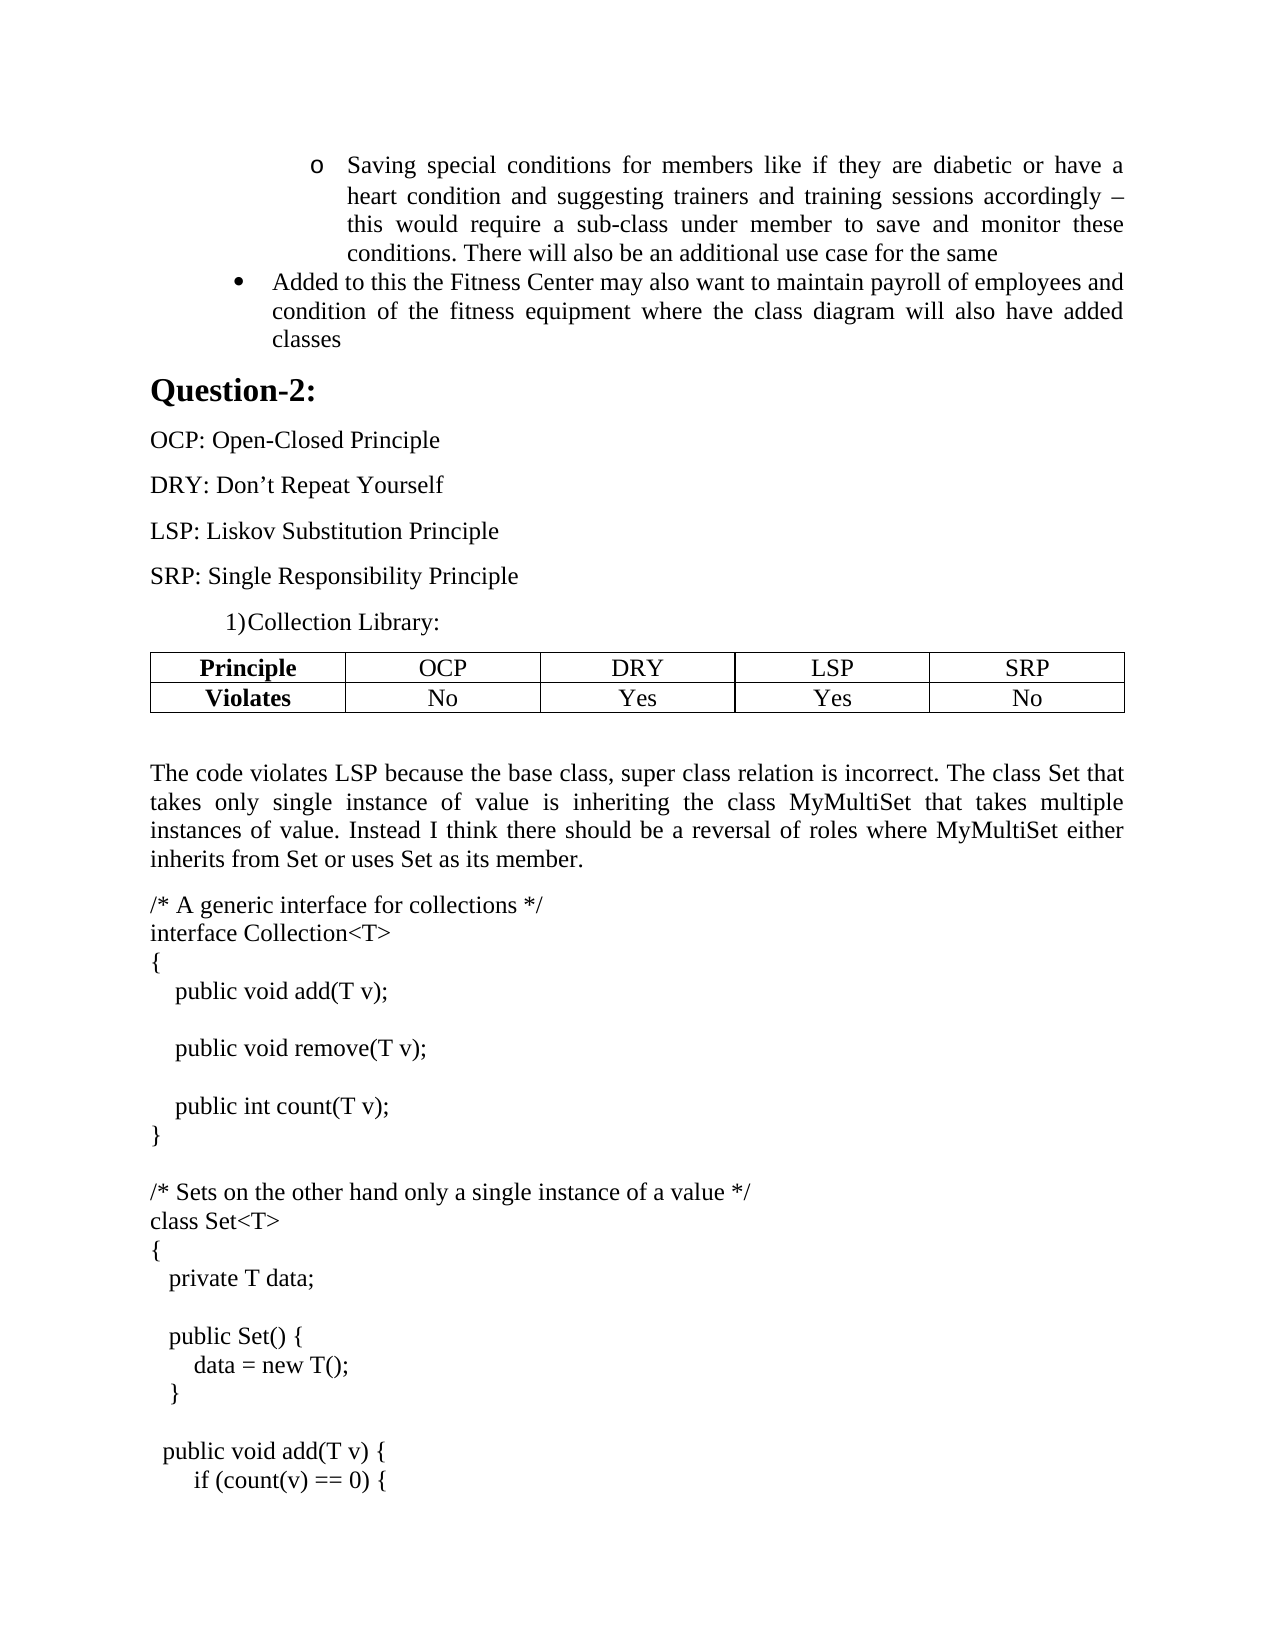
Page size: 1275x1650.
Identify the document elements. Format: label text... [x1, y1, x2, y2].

text { [150, 1235, 1125, 1263]
table_cell No [930, 683, 1124, 712]
text public Set() { [150, 1321, 1125, 1350]
table_cell Yes [541, 683, 734, 712]
text data = new T(); [150, 1350, 1125, 1378]
text /* A generic interface for collections */ [150, 890, 1125, 918]
text public int count(T v); [150, 1091, 1125, 1120]
text } [150, 1120, 1125, 1148]
table_header Principle [151, 653, 345, 682]
text DRY: Don’t Repeat Yourself [150, 470, 1125, 499]
text private T data; [150, 1263, 1125, 1292]
text class Set<T> [150, 1206, 1125, 1235]
list Saving special conditions for members like if they are diabetic or have a heart condition and suggesting trainers and training sessions accordingly – this would require a sub-class under member to save and monitor these conditions. There will also be an additional use case for the same [309, 150, 1125, 267]
text Question-2: [150, 370, 1125, 408]
list Collection Library: [225, 607, 1125, 635]
text The code violates LSP because the base class, super class relation is incorrect. The class Set that takes only single instance of value is inheriting the class MyMultiSet that takes multiple instances of value. Instead I think there should be a reversal of roles where MyMultiSet either inherits from Set or uses Set as its member. [150, 758, 1125, 873]
text SRP: Single Responsibility Principle [150, 561, 1125, 590]
table_cell Violates [151, 683, 345, 712]
text { [150, 947, 1125, 976]
text public void remove(T v); [150, 1033, 1125, 1062]
list Added to this the Fitness Center may also want to maintain payroll of employees and condition of the fitness equipment where the class diagram will also have added classes [234, 267, 1125, 353]
table_cell Yes [736, 683, 929, 712]
table_header OCP [346, 653, 540, 682]
text interface Collection<T> [150, 918, 1125, 947]
table_cell No [346, 683, 540, 712]
text public void add(T v); [150, 976, 1125, 1005]
text public void add(T v) { [150, 1436, 1125, 1465]
text /* Sets on the other hand only a single instance of a value */ [150, 1177, 1125, 1206]
text if (count(v) == 0) { [150, 1465, 1125, 1493]
table_header SRP [930, 653, 1124, 682]
text } [150, 1378, 1125, 1407]
table_header LSP [736, 653, 929, 682]
text LSP: Liskov Substitution Principle [150, 516, 1125, 544]
table_header DRY [541, 653, 734, 682]
text OCP: Open-Closed Principle [150, 425, 1125, 454]
